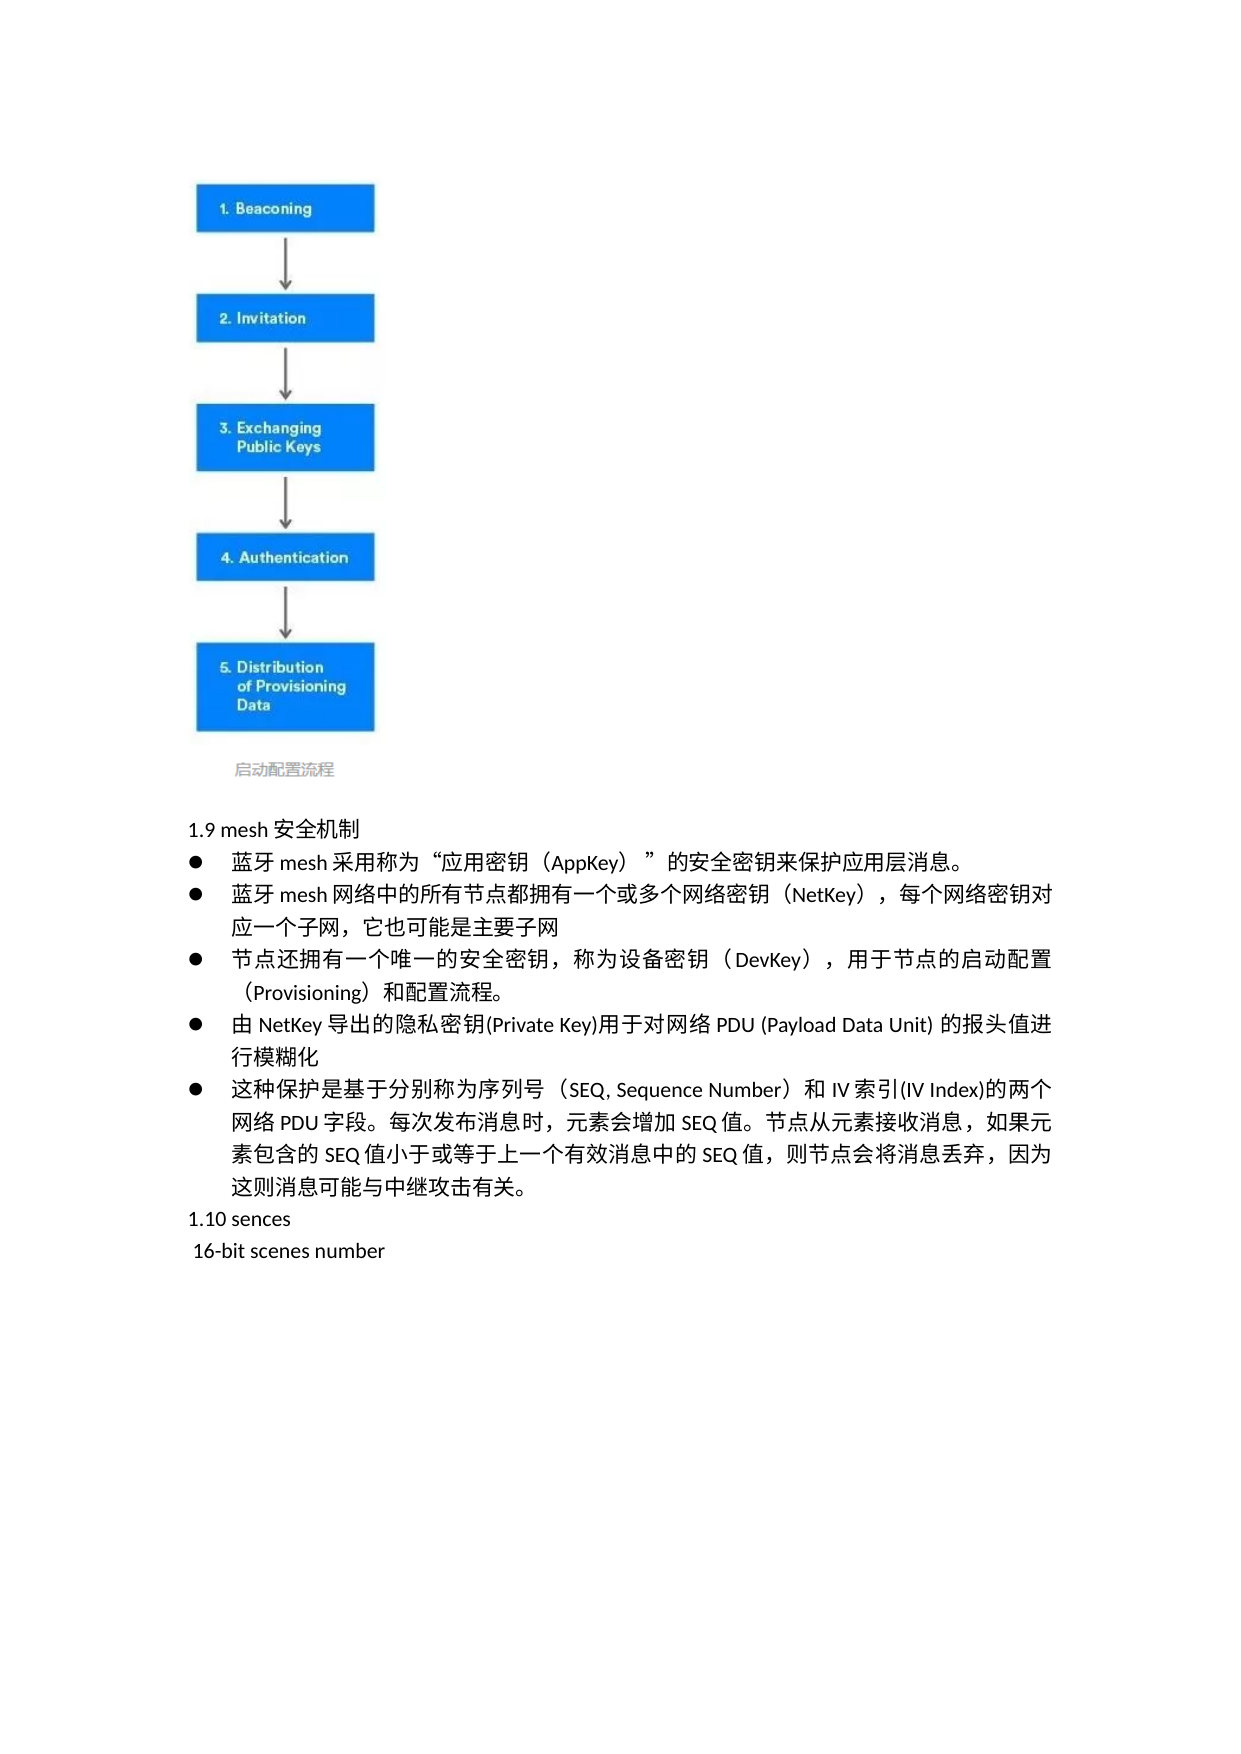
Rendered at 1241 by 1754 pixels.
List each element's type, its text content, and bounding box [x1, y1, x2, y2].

list 蓝牙mesh网络中的所有节点都拥有一个或多个网络密钥（NetKey），每个网络密钥对应一个子网，它也可能是主要子网 [187, 877, 1053, 942]
list 由NetKey导出的隐私密钥(Private Key)用于对网络PDU (Payload Data Unit) 的报头值进行模糊化 [187, 1007, 1053, 1072]
list 16-bit scenes number [187, 1234, 1053, 1267]
list 1.10 sences [187, 1202, 1053, 1234]
list 1.9 mesh安全机制 [187, 812, 1053, 844]
picture [187, 162, 387, 786]
list 节点还拥有一个唯一的安全密钥，称为设备密钥（DevKey），用于节点的启动配置（Provisioning）和配置流程。 [187, 942, 1053, 1007]
list 蓝牙mesh采用称为“应用密钥（AppKey） ”的安全密钥来保护应用层消息。 [187, 844, 1053, 877]
list 这种保护是基于分别称为序列号（SEQ, Sequence Number）和IV索引(IV Index)的两个网络PDU字段。每次发布消息时，元素会增加SEQ值。节点从元素接收消息，如果元素包含的SEQ值小于或等于上一个有效消息中的SEQ值，则节点会将消息丢弃，因为这则消息可能与中继攻击有关。 [187, 1072, 1053, 1202]
